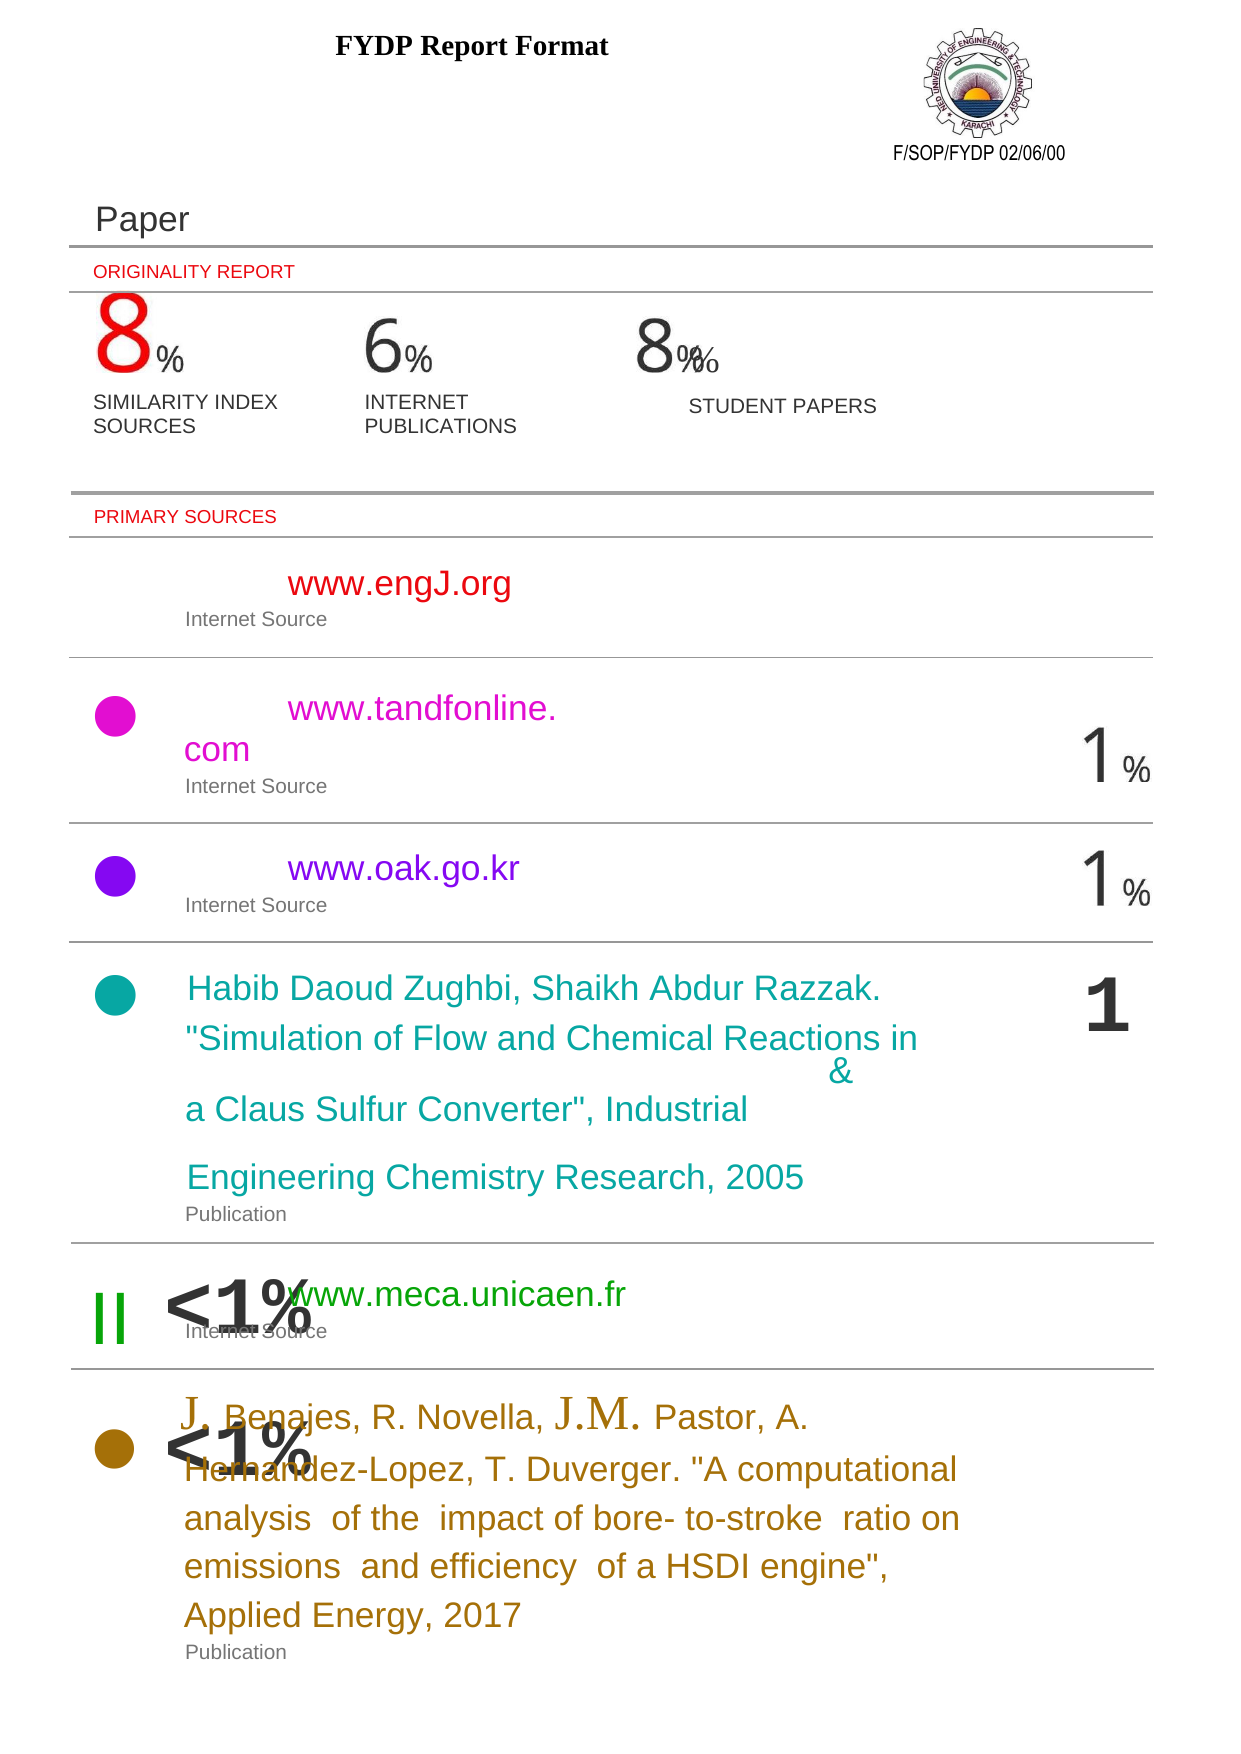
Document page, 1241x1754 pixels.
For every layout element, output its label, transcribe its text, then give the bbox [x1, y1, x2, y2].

subtitle www.oak.go.kr [183, 847, 572, 887]
picture [96, 293, 184, 373]
subtitle www.meca.unicaen.fr [183, 1274, 1169, 1314]
text Internet Source [185, 1319, 1169, 1343]
text % [688, 338, 1169, 381]
picture [636, 316, 704, 373]
subtitle www.tandfonline.com [183, 687, 572, 769]
text STUDENT PAPERS [688, 394, 1169, 418]
subtitle www.engJ.org [183, 562, 572, 603]
text PRIMARY SOURCES [93, 506, 572, 527]
subtitle Habib Daoud Zughbi, Shaikh Abdur Razzak. "Simulation of Flow and Chemical Reactions in [185, 967, 998, 1057]
picture [363, 316, 434, 373]
text & [79, 1067, 853, 1088]
text SIMILARITY INDEX INTERNET SOURCES PUBLICATIONS [93, 389, 572, 437]
text Publication [185, 1643, 1169, 1663]
picture [923, 28, 1035, 141]
text Internet Source [185, 606, 572, 630]
picture [1082, 850, 1152, 906]
text a Claus Sulfur Converter", Industrial [185, 1088, 1169, 1129]
picture [1082, 726, 1152, 782]
subtitle J. Benajes, R. Novella, J.M. Pastor, A. Hernandez-Lopez, T. Duverger. "A computational analysis of the impact of bore- to-stroke ratio on emissions and efficiency of a HSDI engine", Applied Energy, 2017 [180, 1383, 985, 1635]
text Internet Source [185, 773, 572, 797]
text Internet Source [185, 892, 572, 916]
text ORIGINALITY REPORT [93, 261, 1169, 282]
text Publication [185, 1202, 1169, 1226]
text Engineering Chemistry Research, 2005 [186, 1156, 1169, 1197]
text Paper [95, 198, 1169, 238]
